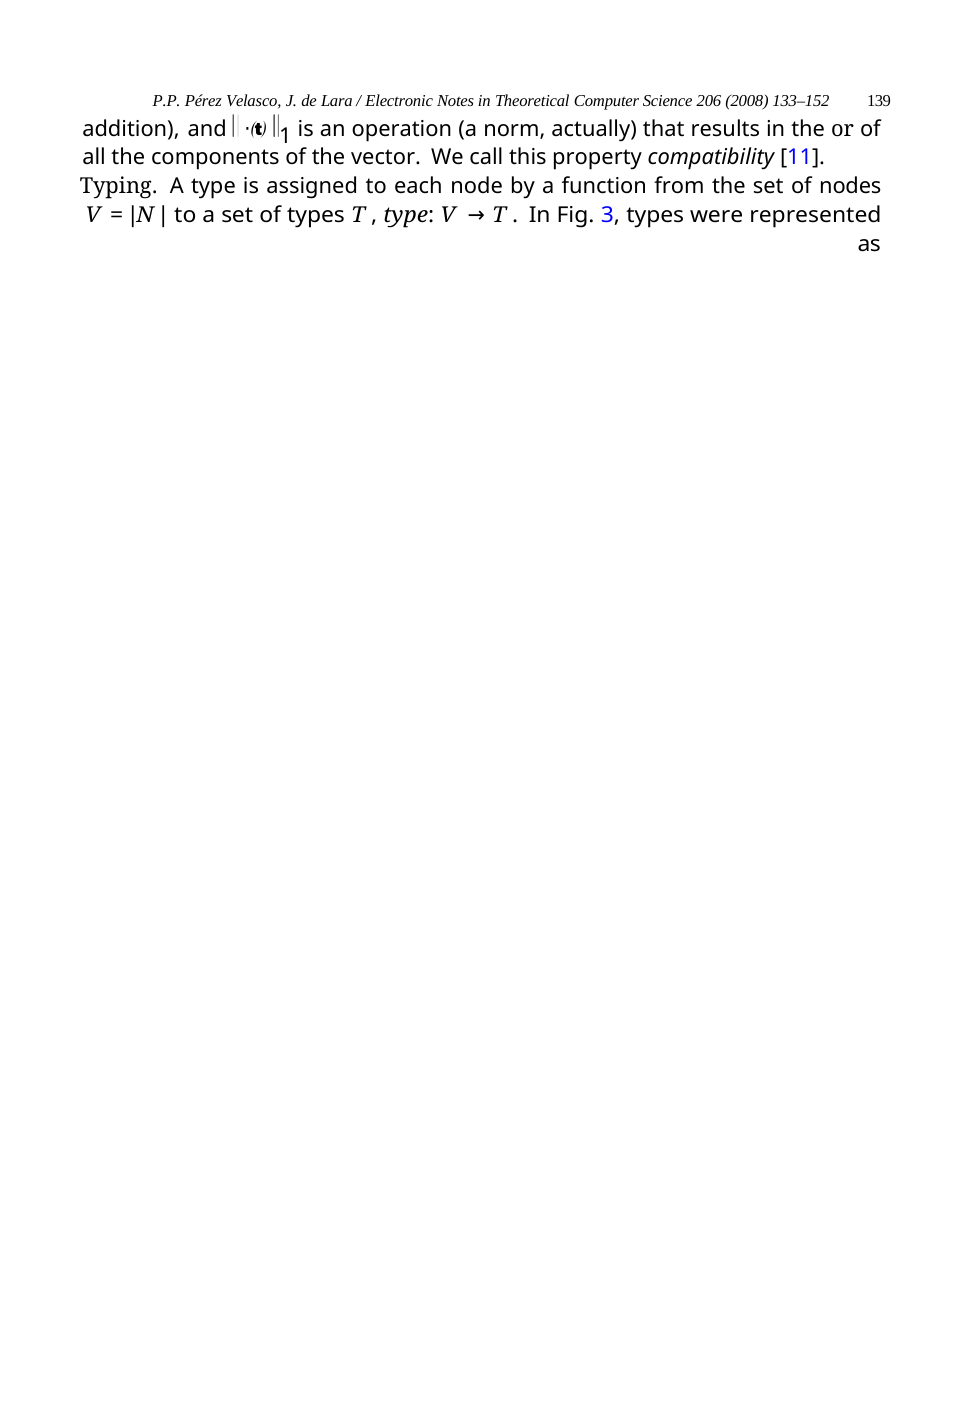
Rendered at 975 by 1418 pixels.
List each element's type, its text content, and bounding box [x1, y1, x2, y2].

picture [273, 114, 279, 137]
text V = |N | to a set of types T , type: V → T . In Fig. 3, types were represented as [71, 199, 881, 258]
text Typing. A type is assigned to each node by a function from the set of nodes [71, 170, 881, 199]
picture [232, 114, 239, 137]
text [82, 110, 882, 170]
